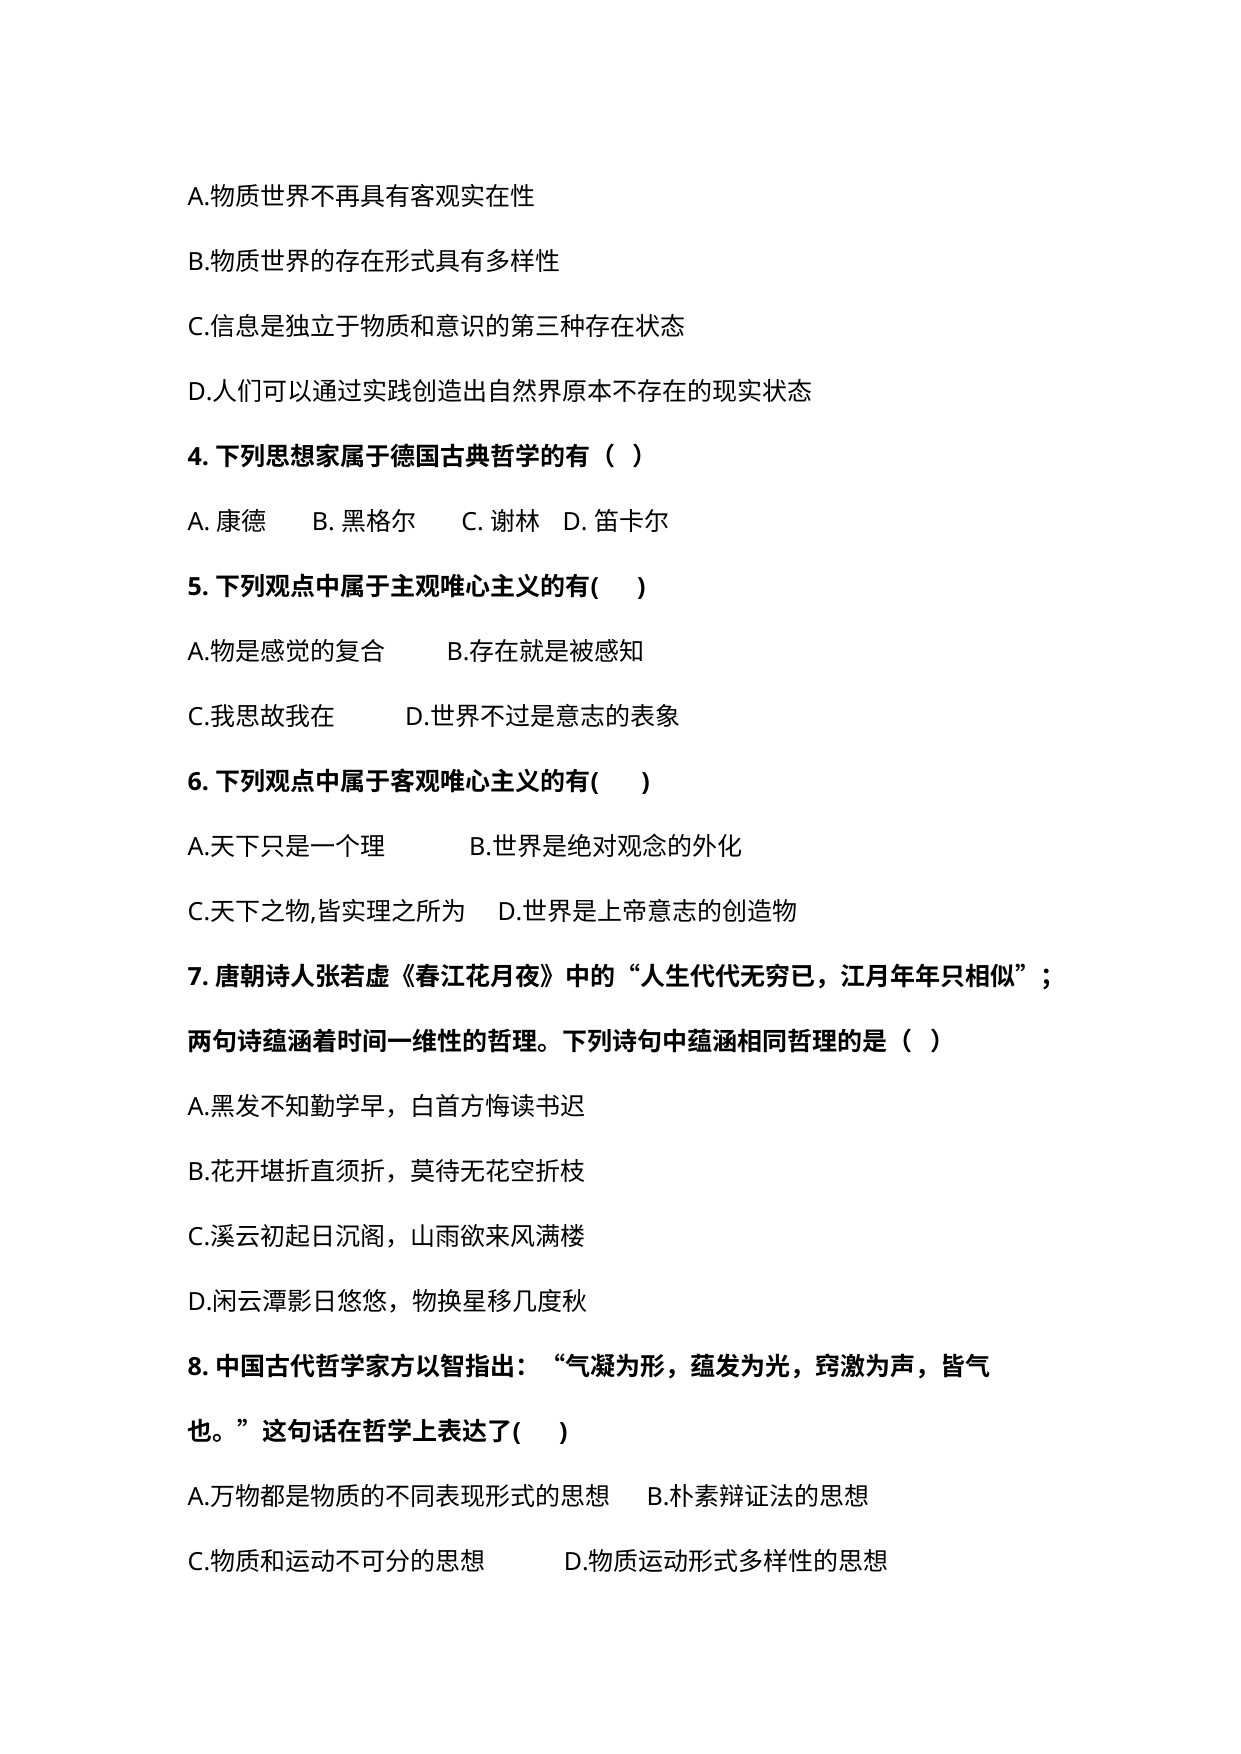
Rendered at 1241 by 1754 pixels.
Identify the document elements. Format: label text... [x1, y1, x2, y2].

text D.人们可以通过实践创造出自然界原本不存在的现实状态 [187, 357, 1053, 422]
text C.物质和运动不可分的思想 D.物质运动形式多样性的思想 [187, 1527, 1053, 1592]
text A.万物都是物质的不同表现形式的思想 B.朴素辩证法的思想 [187, 1462, 1053, 1527]
text A.黑发不知勤学早，白首方悔读书迟 [187, 1072, 1053, 1137]
text 5. 下列观点中属于主观唯心主义的有( ) [187, 552, 1053, 617]
text 7. 唐朝诗人张若虚《春江花月夜》中的“人生代代无穷已，江月年年只相似”；两句诗蕴涵着时间一维性的哲理。下列诗句中蕴涵相同哲理的是（ ） [187, 942, 1053, 1072]
text A.物是感觉的复合 B.存在就是被感知 [187, 617, 1053, 682]
text C.信息是独立于物质和意识的第三种存在状态 [187, 292, 1053, 357]
text 8. 中国古代哲学家方以智指出：“气凝为形，蕴发为光，窍激为声，皆气也。”这句话在哲学上表达了( ) [187, 1332, 1053, 1462]
text B.物质世界的存在形式具有多样性 [187, 227, 1053, 292]
text C.溪云初起日沉阁，山雨欲来风满楼 [187, 1202, 1053, 1267]
text A.天下只是一个理 B.世界是绝对观念的外化 [187, 812, 1053, 877]
text D.闲云潭影日悠悠，物换星移几度秋 [187, 1267, 1053, 1332]
text B.花开堪折直须折，莫待无花空折枝 [187, 1137, 1053, 1202]
text 6. 下列观点中属于客观唯心主义的有( ) [187, 747, 1053, 812]
text C.天下之物,皆实理之所为 D.世界是上帝意志的创造物 [187, 877, 1053, 942]
text A.物质世界不再具有客观实在性 [187, 162, 1053, 227]
text C.我思故我在 D.世界不过是意志的表象 [187, 682, 1053, 747]
text 4. 下列思想家属于德国古典哲学的有（ ） [187, 422, 1053, 487]
text A. 康德 B. 黑格尔 C. 谢林 D. 笛卡尔 [187, 487, 1053, 552]
